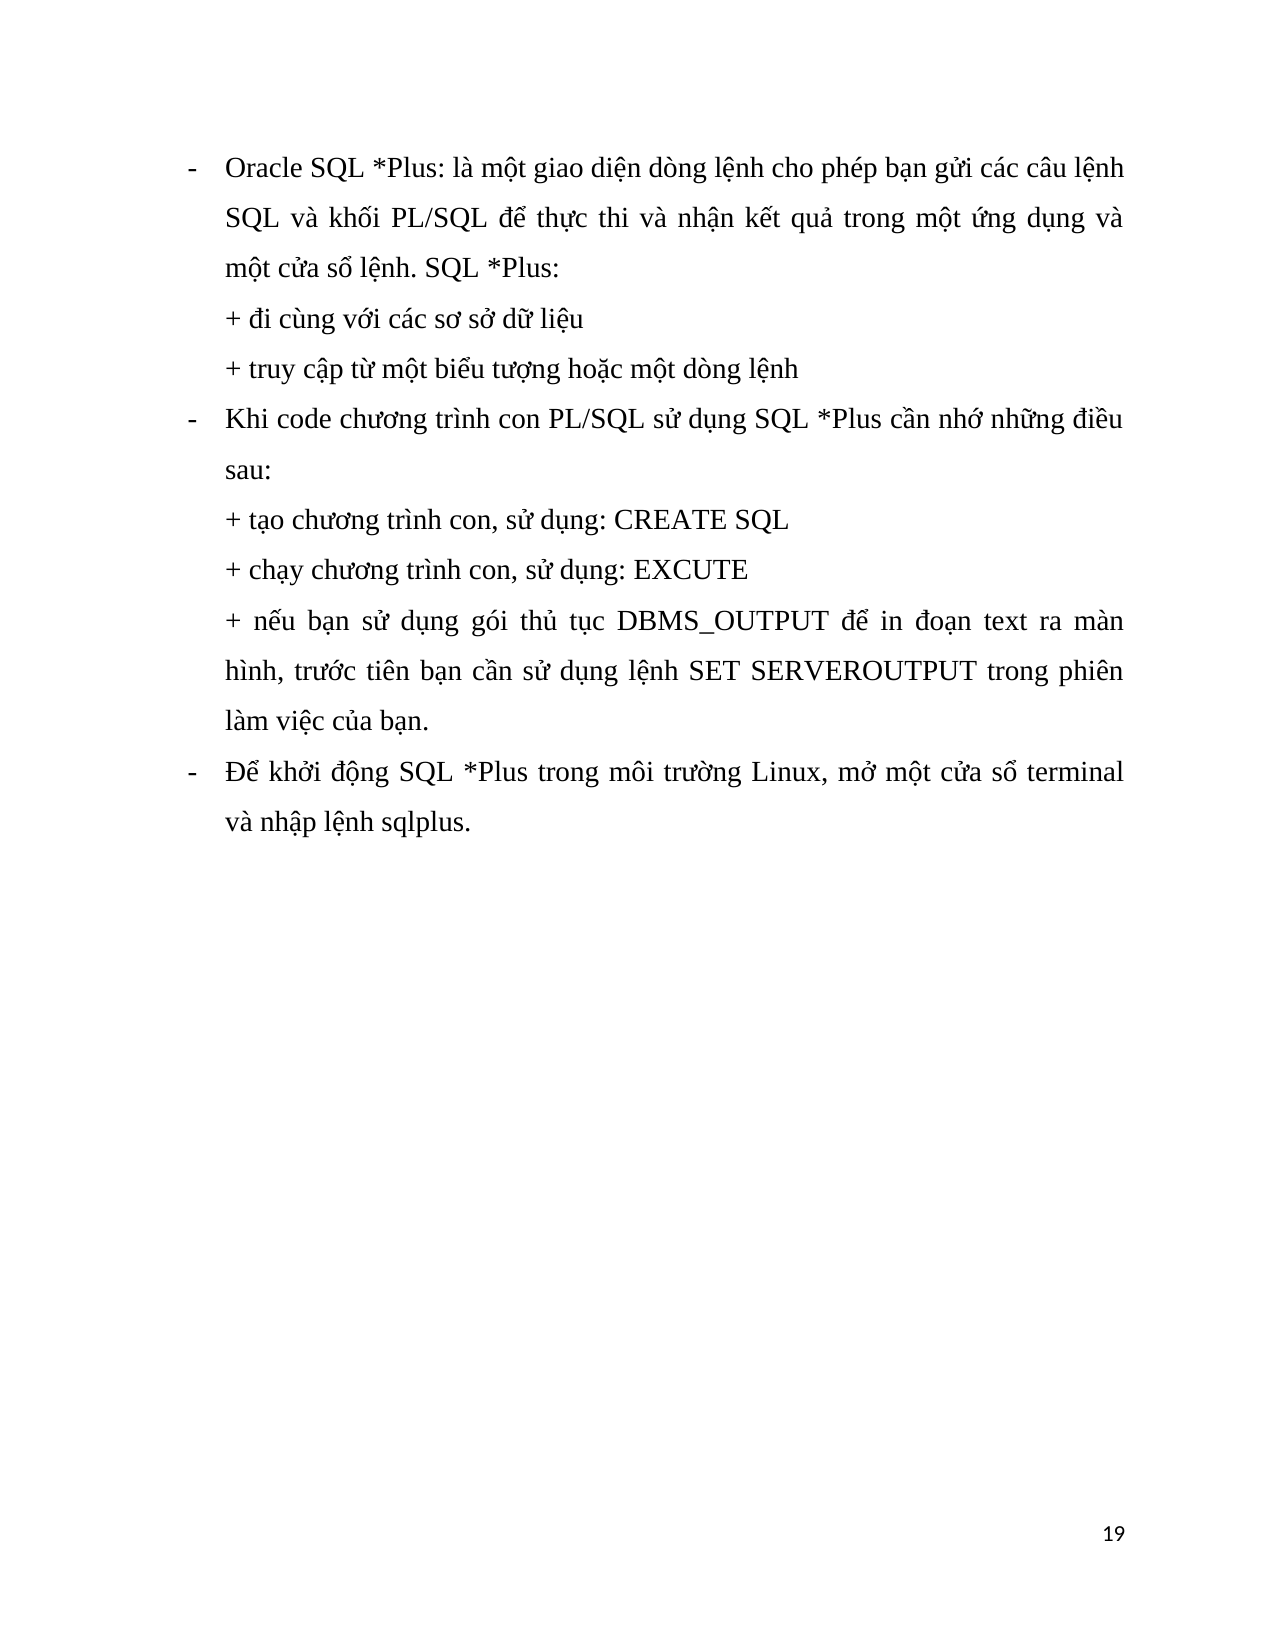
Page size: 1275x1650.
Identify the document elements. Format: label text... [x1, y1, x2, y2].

list Để khởi động SQL *Plus trong môi trường Linux, mở một cửa sổ terminal và nhập lệnh sqlplus. [187, 754, 1125, 838]
list + nếu bạn sử dụng gói thủ tục DBMS_OUTPUT để in đoạn text ra màn hình, trước tiên bạn cần sử dụng lệnh SET SERVEROUTPUT trong phiên làm việc của bạn. [225, 603, 1125, 737]
list + truy cập từ một biểu tượng hoặc một dòng lệnh [225, 351, 1125, 385]
list Khi code chương trình con PL/SQL sử dụng SQL *Plus cần nhớ những điều sau: [187, 402, 1125, 485]
list + đi cùng với các sơ sở dữ liệu [225, 301, 1125, 334]
list + tạo chương trình con, sử dụng: CREATE SQL [225, 502, 1125, 536]
list + chạy chương trình con, sử dụng: EXCUTE [225, 552, 1125, 586]
list Oracle SQL *Plus: là một giao diện dòng lệnh cho phép bạn gửi các câu lệnh SQL và khối PL/SQL để thực thi và nhận kết quả trong một ứng dụng và một cửa sổ lệnh. SQL *Plus: [187, 150, 1125, 284]
